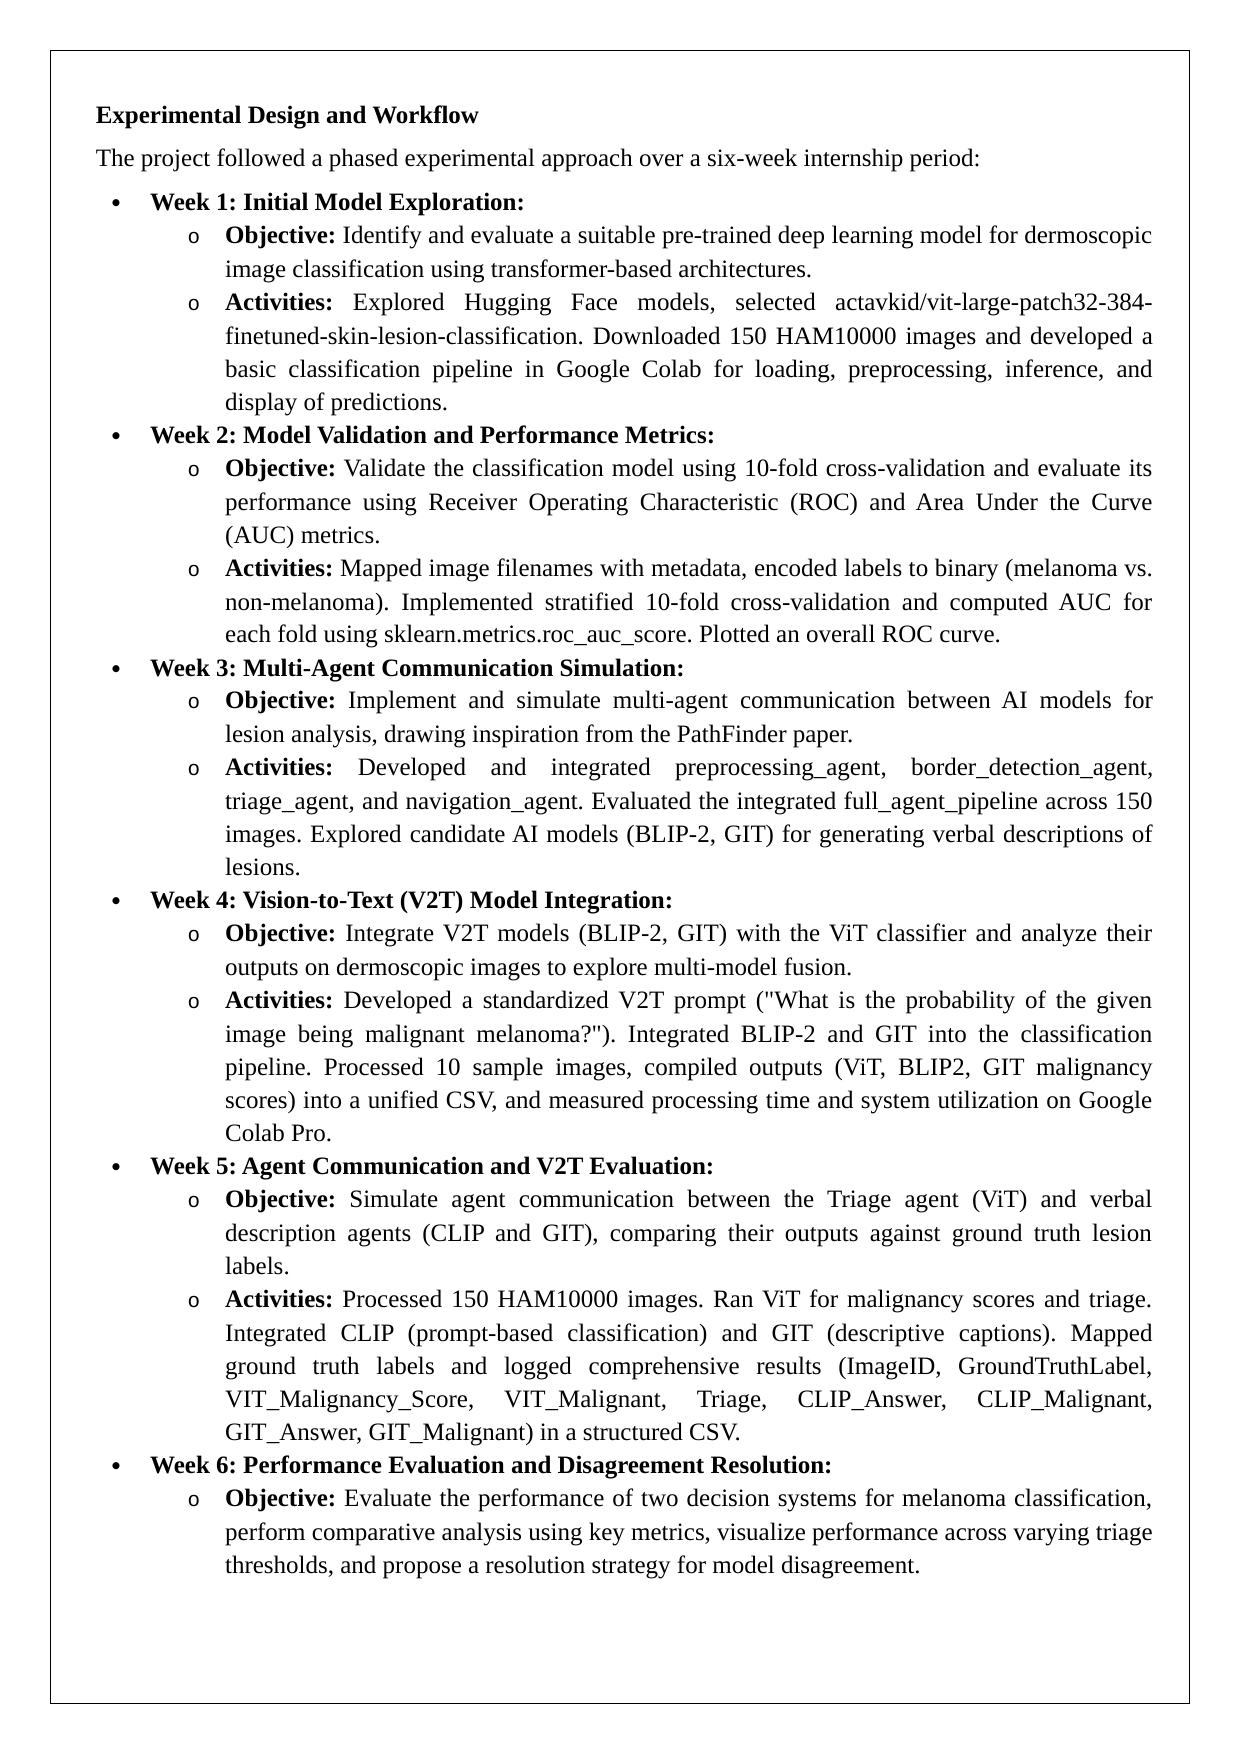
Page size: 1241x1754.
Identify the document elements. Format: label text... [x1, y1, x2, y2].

list Objective: Implement and simulate multi-agent communication between AI models for lesion analysis, drawing inspiration from the PathFinder paper. [187, 686, 1153, 748]
list Objective: Evaluate the performance of two decision systems for melanoma classification, perform comparative analysis using key metrics, visualize performance across varying triage thresholds, and propose a resolution strategy for model disagreement. [187, 1483, 1153, 1579]
list Activities: Developed a standardized V2T prompt ("What is the probability of the given image being malignant melanoma?"). Integrated BLIP-2 and GIT into the classification pipeline. Processed 10 sample images, compiled outputs (ViT, BLIP2, GIT malignancy scores) into a unified CSV, and measured processing time and system utilization on Google Colab Pro. [187, 985, 1153, 1147]
list Week 1: Initial Model Exploration: [112, 187, 1153, 216]
list Week 5: Agent Communication and V2T Evaluation: [112, 1151, 1153, 1180]
list Objective: Simulate agent communication between the Triage agent (ViT) and verbal description agents (CLIP and GIT), comparing their outputs against ground truth lesion labels. [187, 1184, 1153, 1280]
text The project followed a phased experimental approach over a six-week internship period: [96, 143, 1153, 172]
list Week 6: Performance Evaluation and Disagreement Resolution: [112, 1450, 1153, 1479]
list Week 4: Vision-to-Text (V2T) Model Integration: [112, 885, 1153, 914]
list Week 3: Multi-Agent Communication Simulation: [112, 653, 1153, 681]
list Activities: Explored Hugging Face models, selected actavkid/vit-large-patch32-384-finetuned-skin-lesion-classification. Downloaded 150 HAM10000 images and developed a basic classification pipeline in Google Colab for loading, preprocessing, inference, and display of predictions. [187, 287, 1153, 416]
text Experimental Design and Workflow [96, 100, 1153, 129]
list Objective: Identify and evaluate a suitable pre-trained deep learning model for dermoscopic image classification using transformer-based architectures. [187, 220, 1153, 283]
list Objective: Validate the classification model using 10-fold cross-validation and evaluate its performance using Receiver Operating Characteristic (ROC) and Area Under the Curve (AUC) metrics. [187, 453, 1153, 548]
list Activities: Mapped image filenames with metadata, encoded labels to binary (melanoma vs. non-melanoma). Implemented stratified 10-fold cross-validation and computed AUC for each fold using sklearn.metrics.roc_auc_score. Plotted an overall ROC curve. [187, 553, 1153, 648]
list Activities: Developed and integrated preprocessing_agent, border_detection_agent, triage_agent, and navigation_agent. Evaluated the integrated full_agent_pipeline across 150 images. Explored candidate AI models (BLIP-2, GIT) for generating verbal descriptions of lesions. [187, 752, 1153, 881]
list Activities: Processed 150 HAM10000 images. Ran ViT for malignancy scores and triage. Integrated CLIP (prompt-based classification) and GIT (descriptive captions). Mapped ground truth labels and logged comprehensive results (ImageID, GroundTruthLabel, VIT_Malignancy_Score, VIT_Malignant, Triage, CLIP_Answer, CLIP_Malignant, GIT_Answer, GIT_Malignant) in a structured CSV. [187, 1284, 1153, 1446]
list Objective: Integrate V2T models (BLIP-2, GIT) with the ViT classifier and analyze their outputs on dermoscopic images to explore multi-model fusion. [187, 918, 1153, 981]
list Week 2: Model Validation and Performance Metrics: [112, 420, 1153, 448]
